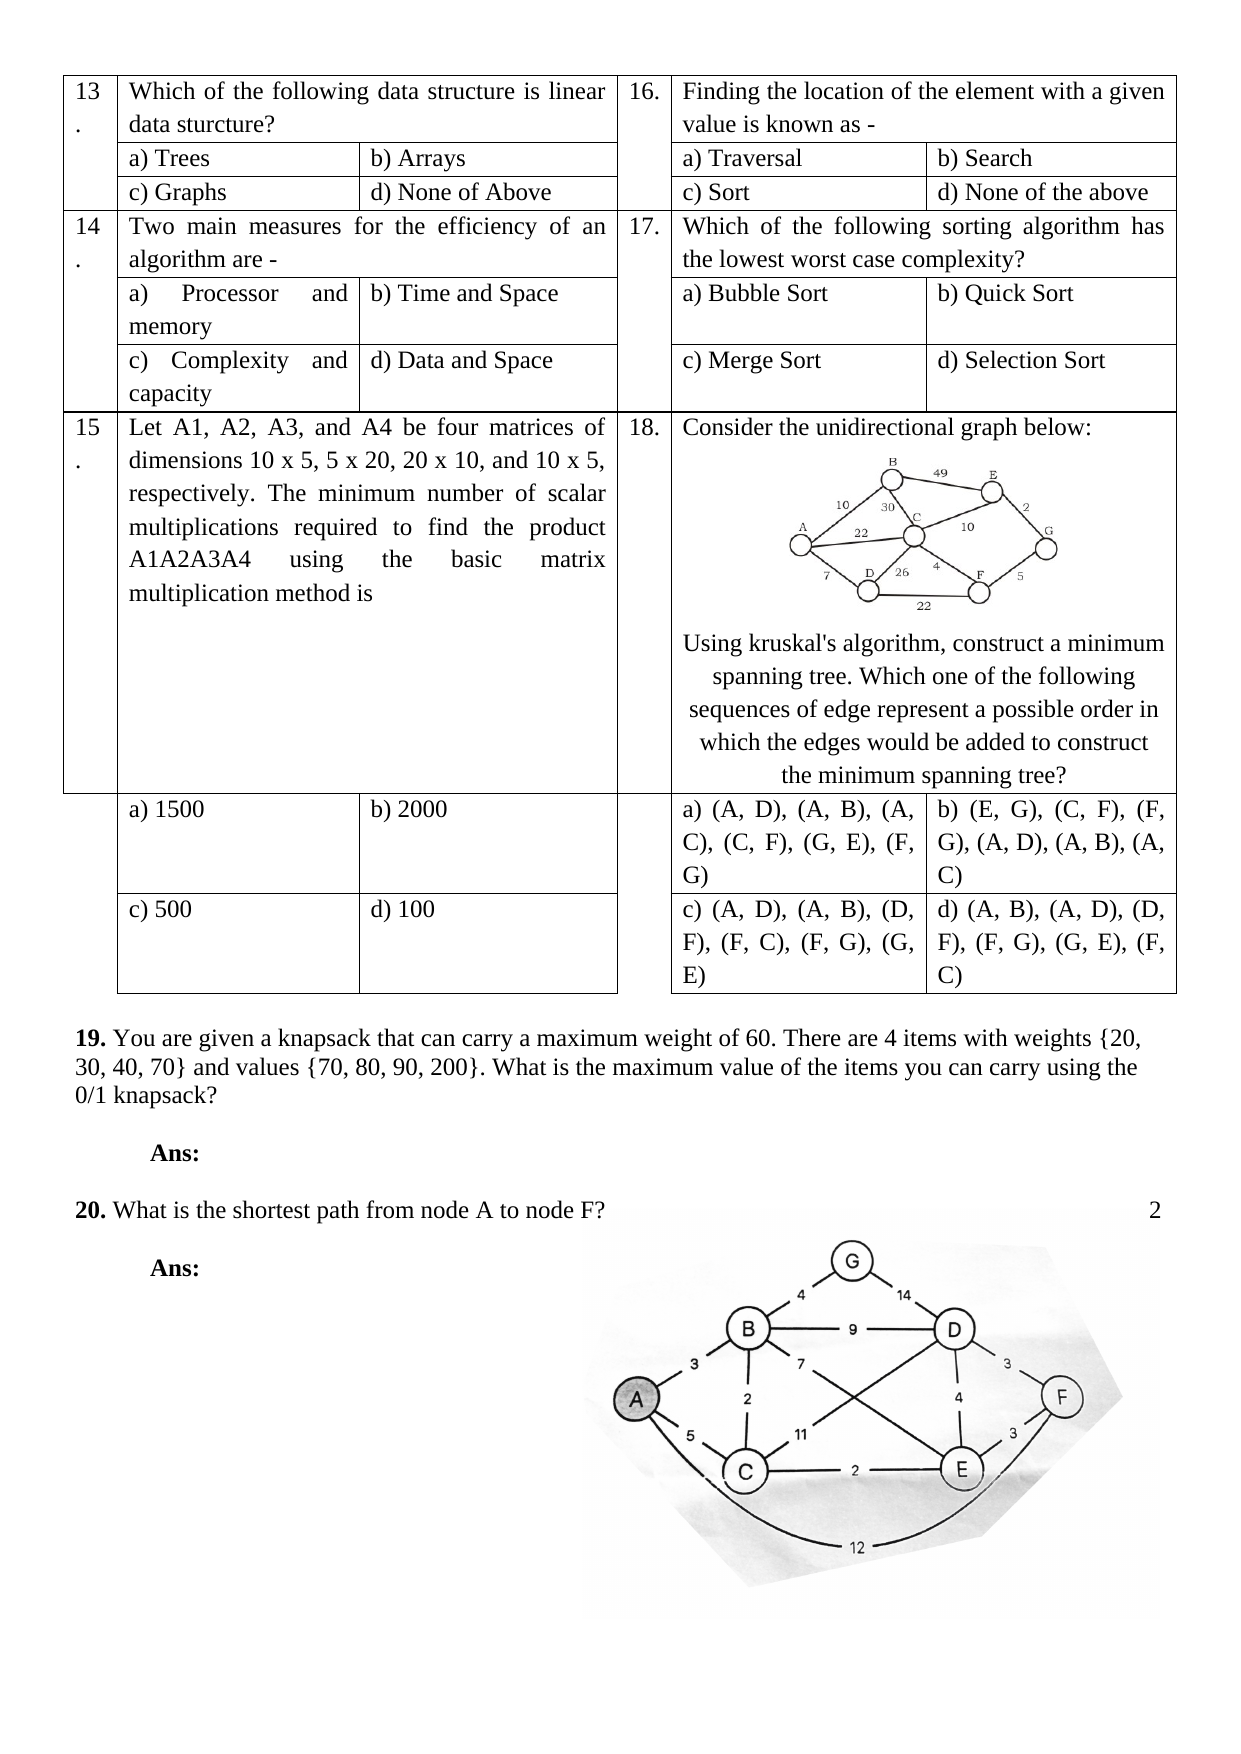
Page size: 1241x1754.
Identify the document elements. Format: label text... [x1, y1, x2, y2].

table_cell a) Traversal [672, 143, 926, 176]
table_cell b) Quick Sort [927, 278, 1176, 344]
table_cell a) 1500 [118, 794, 359, 893]
table_cell 13. [64, 76, 117, 210]
text Ans: [75, 1253, 1165, 1282]
table_cell Finding the location of the element with a given value is known as - [672, 76, 1176, 142]
table_cell c) (A, D), (A, B), (D, F), (F, C), (F, G), (G, E) [672, 894, 926, 993]
text 20. What is the shortest path from node A to node F? 2 [75, 1195, 1165, 1224]
table_cell b) (E, G), (C, F), (F, G), (A, D), (A, B), (A, C) [927, 794, 1176, 893]
table_cell c) Merge Sort [672, 345, 926, 411]
table_cell 16. [618, 76, 671, 210]
table_cell 17. [618, 211, 671, 411]
table_cell Which of the following sorting algorithm has the lowest worst case complexity? [672, 211, 1176, 277]
table_cell Consider the unidirectional graph below: Using kruskal's algorithm, construct a minimum spanning tree. Which one of the following sequences of edge represent a possible order in which the edges would be added to construct the minimum spanning tree? [672, 413, 1176, 793]
table_cell Two main measures for the efficiency of an algorithm are - [118, 211, 617, 277]
table_cell a) (A, D), (A, B), (A, C), (C, F), (G, E), (F, G) [672, 794, 926, 893]
table_cell 14. [64, 211, 117, 411]
table_cell c) Complexity and capacity [118, 345, 359, 411]
table_cell d) (A, B), (A, D), (D, F), (F, G), (G, E), (F, C) [927, 894, 1176, 993]
table_cell b) Arrays [360, 143, 617, 176]
table_cell b) 2000 [360, 794, 617, 893]
table_cell b) Time and Space [360, 278, 617, 344]
table_cell b) Search [927, 143, 1176, 176]
table_cell d) None of Above [360, 177, 617, 210]
picture [774, 445, 1073, 624]
table_cell d) Selection Sort [927, 345, 1176, 411]
text Ans: [75, 1138, 1165, 1167]
table_cell c) 500 [118, 894, 359, 993]
table_cell c) Graphs [118, 177, 359, 210]
table_cell a) Processor and memory [118, 278, 359, 344]
text 19. You are given a knapsack that can carry a maximum weight of 60. There are 4 items with weights {20, 30, 40, 70} and values {70, 80, 90, 200}. What is the maximum value of the items you can carry using the 0/1 knapsack? [75, 1023, 1165, 1109]
table_cell a) Trees [118, 143, 359, 176]
table_cell c) Sort [672, 177, 926, 210]
table_cell d) None of the above [927, 177, 1176, 210]
table_cell Which of the following data structure is linear data sturcture? [118, 76, 617, 142]
table_cell a) Bubble Sort [672, 278, 926, 344]
picture [582, 1224, 1160, 1253]
table_cell 18. [618, 413, 671, 793]
table_cell 15. [64, 413, 117, 793]
picture [582, 1282, 1160, 1619]
table_cell Let A1, A2, A3, and A4 be four matrices of dimensions 10 x 5, 5 x 20, 20 x 10, and 10 x 5, respectively. The minimum number of scalar multiplications required to find the product A1A2A3A4 using the basic matrix multiplication method is [118, 413, 617, 793]
table_cell d) 100 [360, 894, 617, 993]
table_cell d) Data and Space [360, 345, 617, 411]
